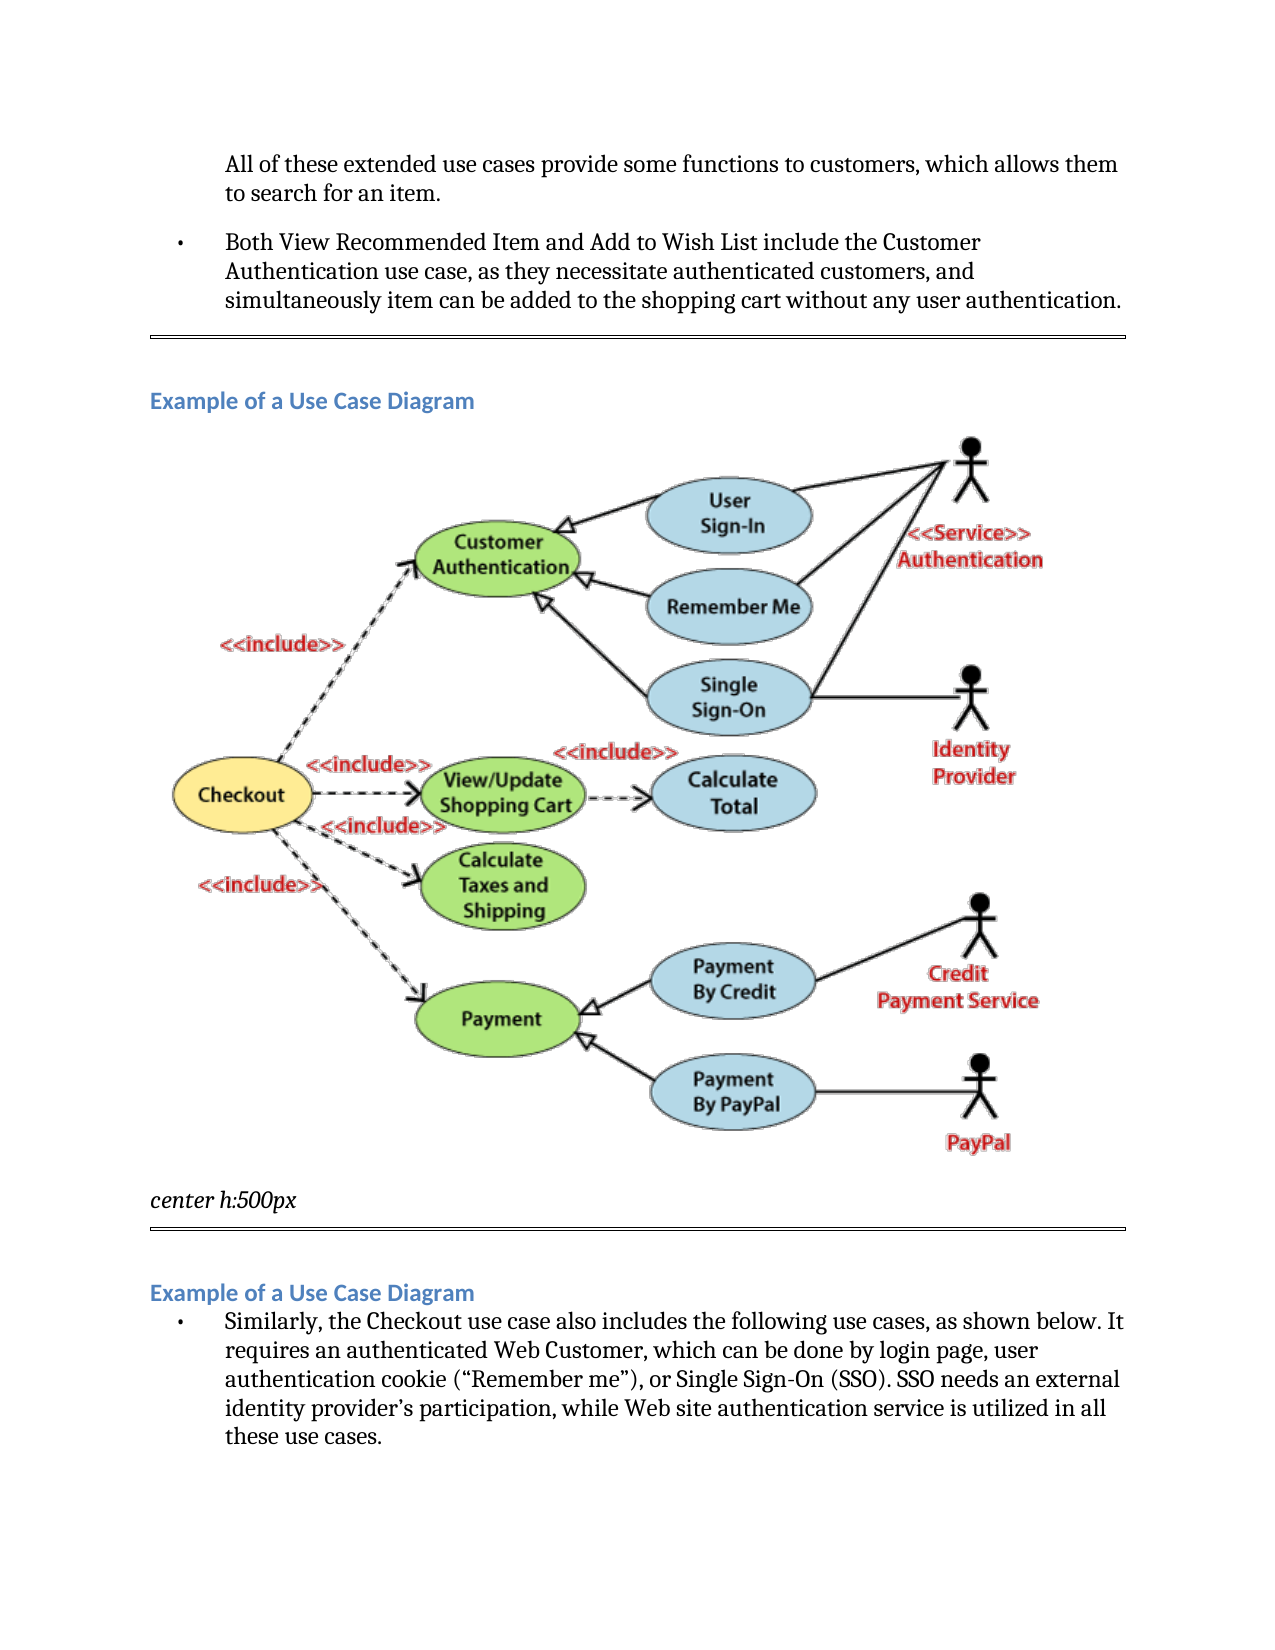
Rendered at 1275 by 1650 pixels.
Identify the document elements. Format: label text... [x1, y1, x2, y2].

subtitle Example of a Use Case Diagram [150, 1277, 1125, 1307]
picture [168, 415, 1044, 1166]
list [175, 150, 1125, 207]
list Similarly, the Checkout use case also includes the following use cases, as shown below. It requires an authenticated Web Customer, which can be done by login page, user authentication cookie (“Remember me”), or Single Sign-On (SSO). SSO needs an external identity provider’s participation, while Web site authentication service is utilized in all these use cases. [175, 1307, 1125, 1451]
text center h:500px [150, 1186, 1125, 1215]
list Both View Recommended Item and Add to Wish List include the Customer Authentication use case, as they necessitate authenticated customers, and simultaneously item can be added to the shopping cart without any user authentication. [175, 228, 1125, 314]
subtitle Example of a Use Case Diagram [150, 385, 1125, 416]
